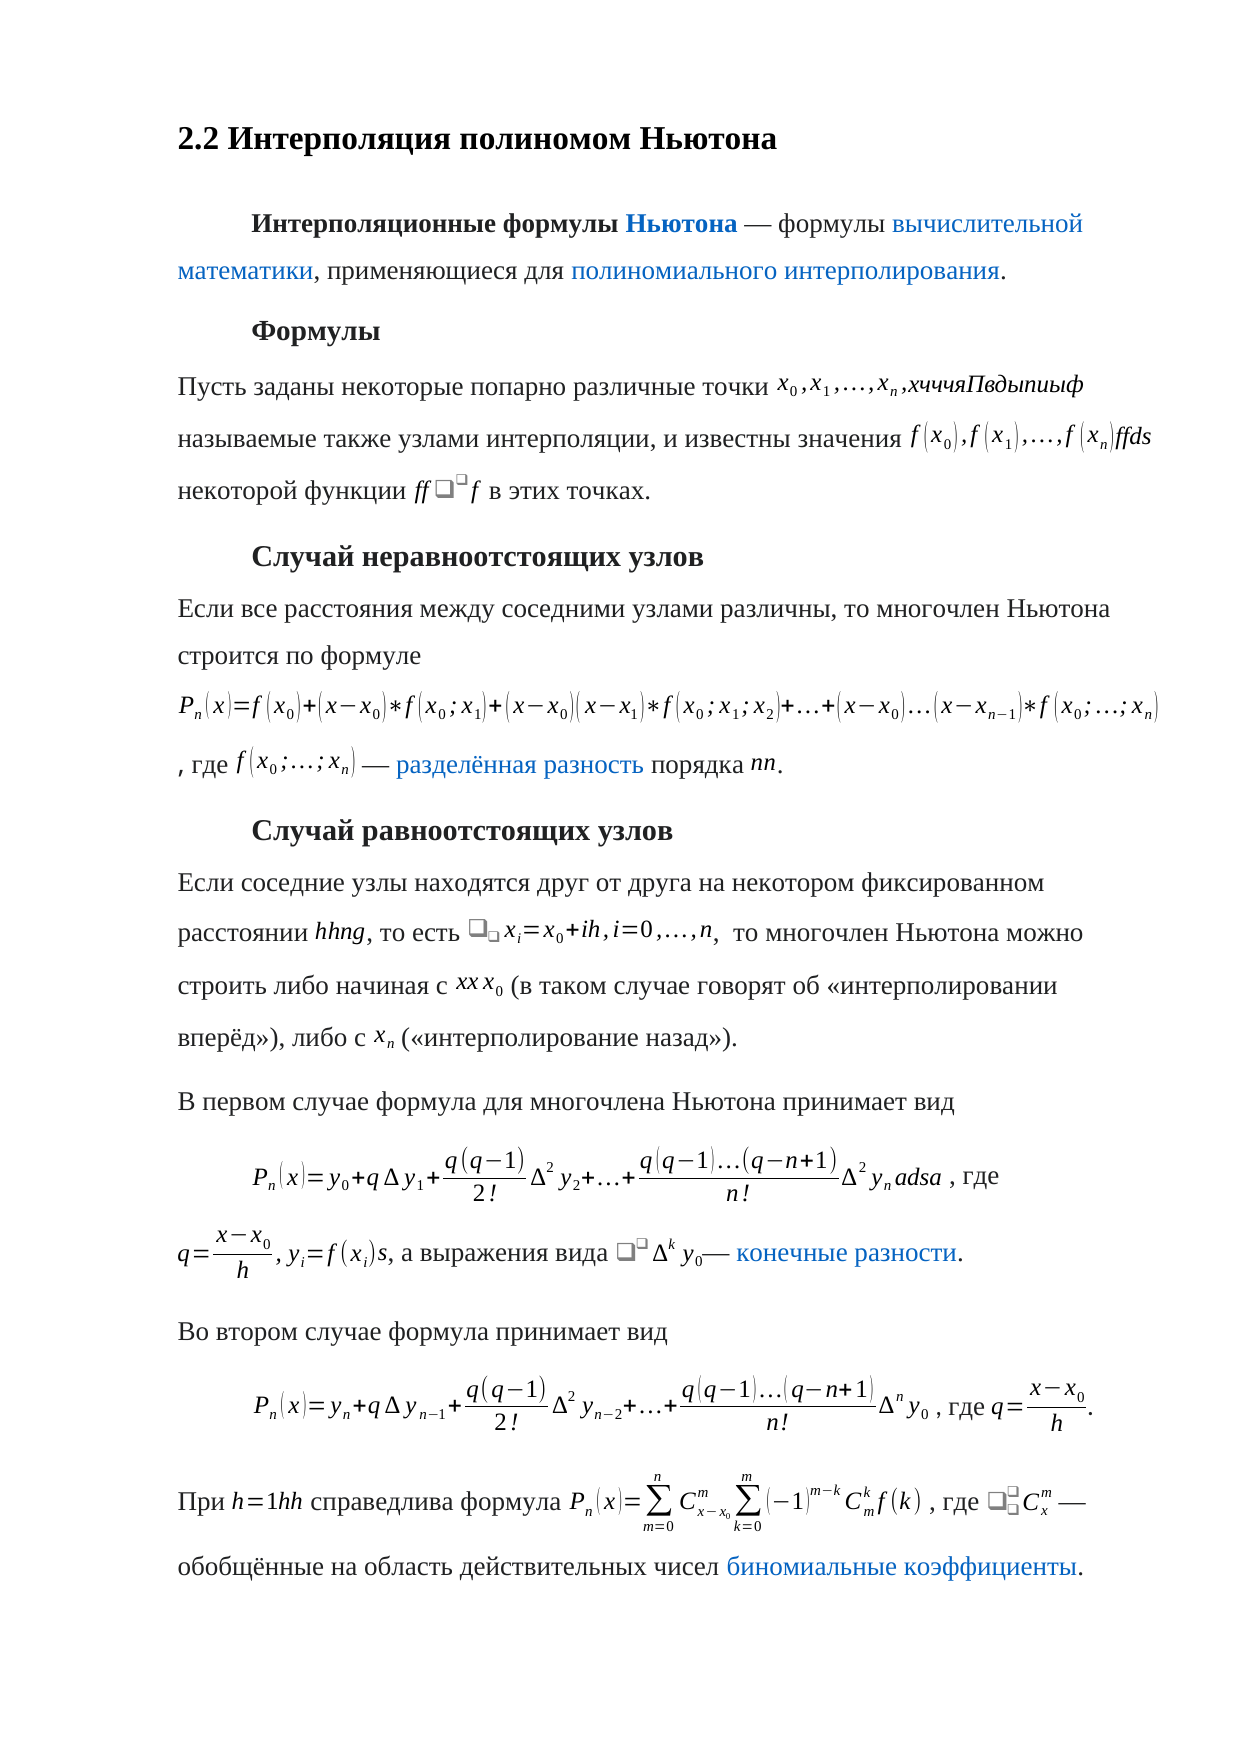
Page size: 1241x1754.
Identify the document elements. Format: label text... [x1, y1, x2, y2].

text Во втором случае формула принимает вид [177, 1315, 1152, 1346]
text ��(�)=��+�Δ��−1+�(�+1)2!Δ2��−2+…+�(�+1)…(�+�−1)�!Δ��0, , где �=(�−��)/ℎ. [252, 1374, 1152, 1437]
text ��(�)=�0+�Δ�1+�(�−1)2!Δ2�2+…+�(�−1)…(�−�+1)�!Δ���, , где �=(�−�0)/ℎ,��=�(��), а выражения вида Δ��0— конечные разности. [177, 1144, 1152, 1284]
text Случай равноотстоящих узлов [177, 812, 1152, 847]
text Случай неравноотстоящих узлов [177, 538, 1152, 573]
text Если соседние узлы находятся друг от друга на некотором фиксированном расстоянии ℎ, то есть ��=�0+�ℎ, �=0,…,� то многочлен Ньютона можно строить либо начиная с �0 (в таком случае говорят об «интерполировании вперёд»), либо с �� («интерполирование назад»). [177, 866, 1152, 1054]
text Интерполяционные формулы Ньютона — формулы вычислительной математики, применяющиеся для полиномиального интерполирования. [177, 207, 1152, 285]
text Пусть заданы некоторые попарно различные точки �0,�1,…,�� называемые также узлами интерполяции, и известны значения �(�0),�(�1),…,�(��) некоторой функции � в этих точках. [177, 366, 1152, 508]
text Если все расстояния между соседними узлами различны, то многочлен Ньютона строится по формуле , ��(�)=�(�0)+(�−�0)�(�0;�1)+(�−�0)(�−�1)�(�0;�1;�2)+…+(�−�0)…(�−��−1)�(�0;…;��),где �(�0;…;��) — разделённая разность порядка �. [177, 593, 1152, 781]
text Формулы [177, 313, 1152, 347]
text В первом случае формула для многочлена Ньютона принимает вид [177, 1085, 1152, 1116]
subtitle 2.2 Интерполяция полиномом Ньютона [177, 118, 1152, 156]
text При ℎ=1 справедлива формула ��(�)=∑�=0���−�0�∑�=0�(−1)�−�����(�), где ��� — обобщённые на область действительных чисел биномиальные коэффициенты. [177, 1467, 1152, 1581]
